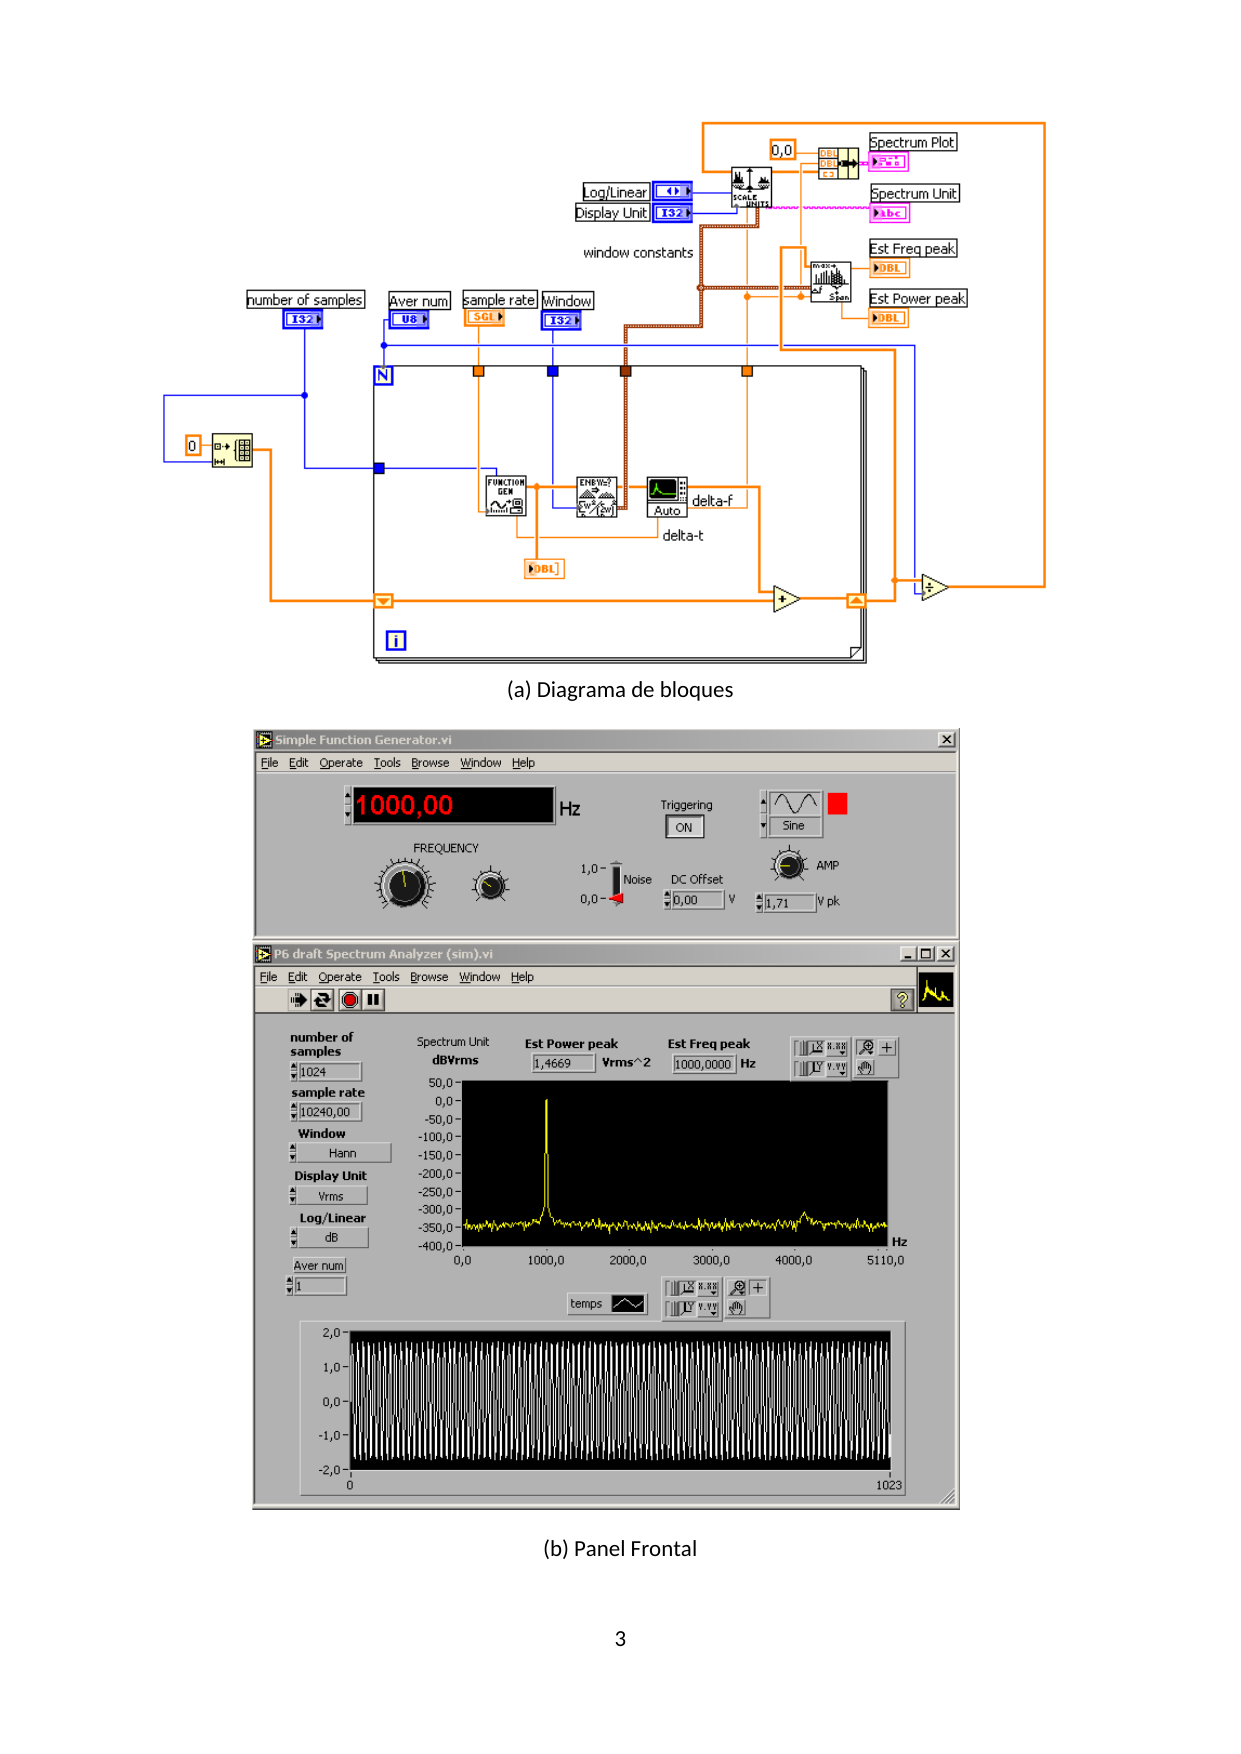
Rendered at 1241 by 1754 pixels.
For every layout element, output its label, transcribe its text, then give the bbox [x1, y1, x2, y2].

text (a) Diagrama de bloques [177, 675, 1063, 703]
text (b) Panel Frontal [177, 1534, 1063, 1562]
picture [252, 728, 960, 1510]
picture [143, 100, 1069, 674]
